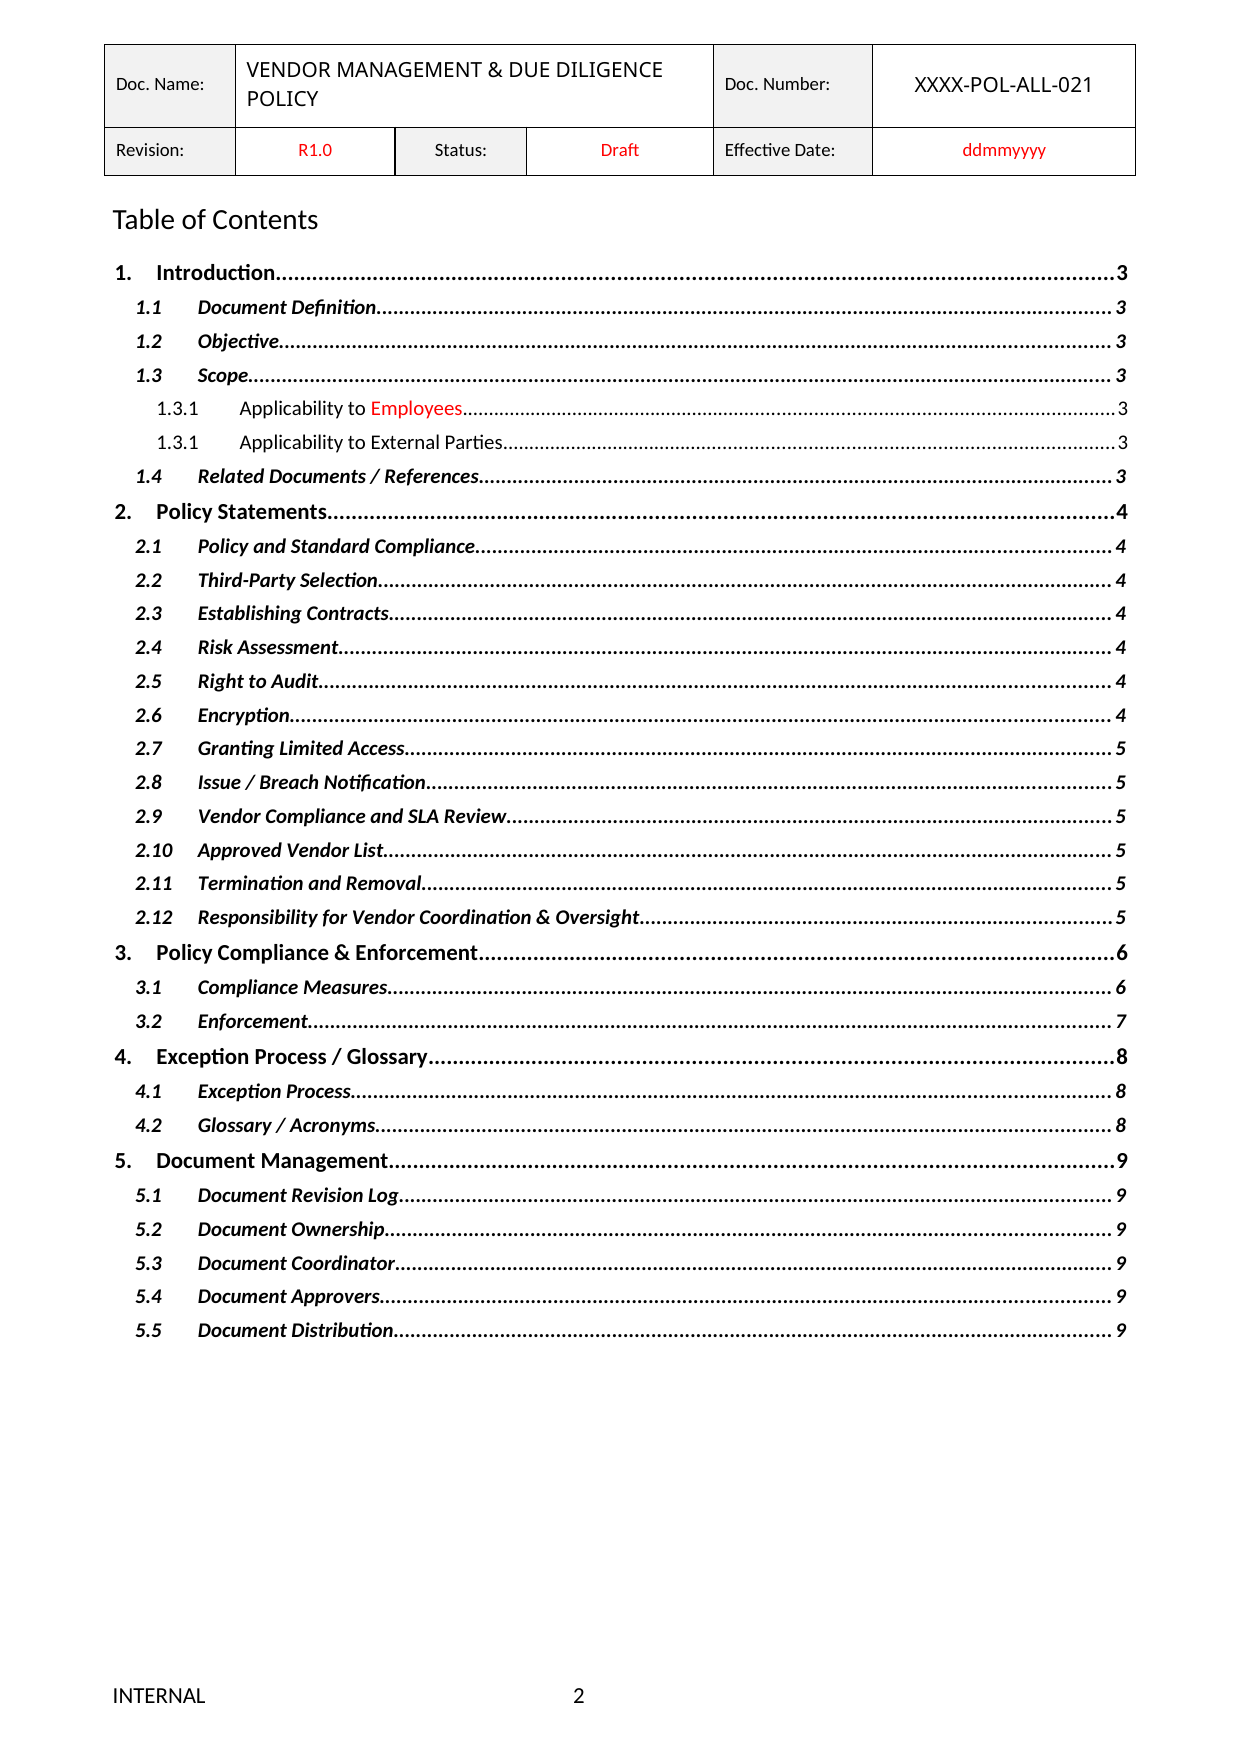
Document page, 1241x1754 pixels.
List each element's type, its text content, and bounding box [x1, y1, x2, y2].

text Table of Contents [112, 201, 1128, 237]
text 2.2 Third-Party Selection 4 [133, 567, 1128, 592]
text 5.3 Document Coordinator 9 [133, 1250, 1128, 1275]
text 5. Document Management 9 [112, 1146, 1128, 1174]
text 3.2 Enforcement 7 [133, 1008, 1128, 1034]
text 2.1 Policy and Standard Compliance 4 [133, 533, 1128, 558]
text 2.11 Termination and Removal 5 [133, 871, 1128, 896]
text 4.2 Glossary / Acronyms 8 [133, 1112, 1128, 1137]
text 4. Exception Process / Glossary 8 [112, 1042, 1128, 1070]
text 1. Introduction 3 [112, 258, 1128, 286]
text 5.4 Document Approvers 9 [133, 1283, 1128, 1309]
text 2.5 Right to Audit 4 [133, 668, 1128, 693]
text 2. Policy Statements 4 [112, 497, 1128, 525]
text 2.3 Establishing Contracts 4 [133, 601, 1128, 626]
text 2.9 Vendor Compliance and SLA Review 5 [133, 803, 1128, 828]
text 2.6 Encryption 4 [133, 702, 1128, 727]
text 2.10 Approved Vendor List 5 [133, 837, 1128, 862]
text 1.1 Document Definition 3 [133, 294, 1128, 320]
text 3.1 Compliance Measures 6 [133, 974, 1128, 1000]
text 1.4 Related Documents / References 3 [133, 463, 1128, 488]
text 1.3 Scope 3 [133, 362, 1128, 387]
text 2.8 Issue / Breach Notification 5 [133, 769, 1128, 795]
text 2.4 Risk Assessment 4 [133, 634, 1128, 660]
text 5.1 Document Revision Log 9 [133, 1182, 1128, 1208]
text 1.2 Objective 3 [133, 328, 1128, 353]
text 1.3.1 Applicability to External Parties 3 [154, 429, 1128, 455]
text 2.7 Granting Limited Access 5 [133, 736, 1128, 761]
text 5.5 Document Distribution 9 [133, 1317, 1128, 1343]
text 2.12 Responsibility for Vendor Coordination & Oversight 5 [133, 904, 1128, 930]
text 3. Policy Compliance & Enforcement 6 [112, 938, 1128, 966]
text 4.1 Exception Process 8 [133, 1078, 1128, 1104]
text 5.2 Document Ownership 9 [133, 1216, 1128, 1241]
text 1.3.1 Applicability to Employees 3 [154, 396, 1128, 421]
